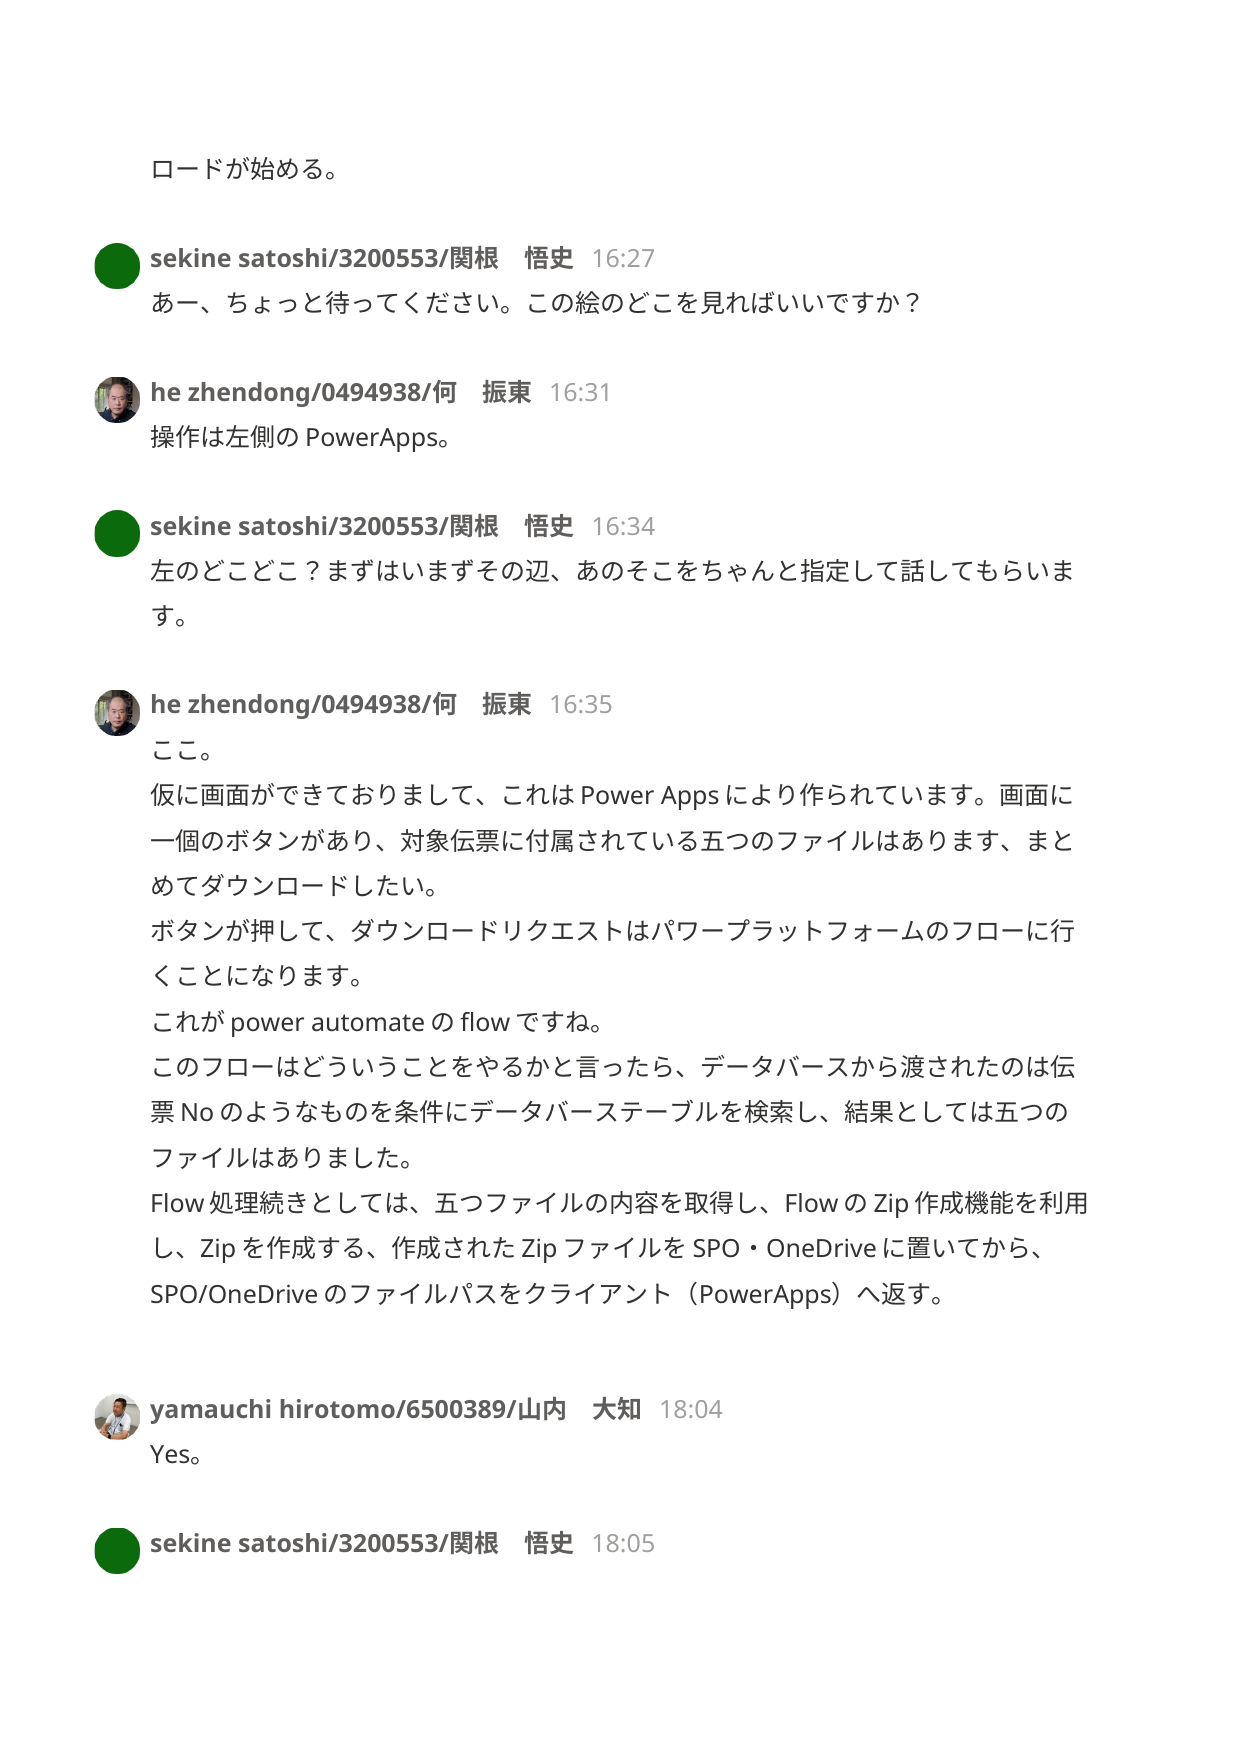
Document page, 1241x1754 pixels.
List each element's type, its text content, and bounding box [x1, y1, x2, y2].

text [150, 150, 1090, 186]
text he zhendong/0494938/何 振東 16:31 操作は左側のPowerApps。 [150, 329, 1090, 454]
text これがpower automateのflowですね。 [150, 1002, 1090, 1038]
picture [94, 1528, 140, 1574]
picture [94, 377, 140, 423]
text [150, 1480, 1090, 1559]
picture [94, 243, 140, 289]
text sekine satoshi/3200553/関根 悟史 16:27 あー、ちょっと待ってください。この絵のどこを見ればいいですか？ [150, 195, 1090, 320]
picture [94, 690, 140, 736]
text ボタンが押して、ダウンロードリクエストはパワープラットフォームのフローに行くことになります。 [150, 912, 1090, 993]
text このフローはどういうことをやるかと言ったら、データバースから渡されたのは伝票Noのようなものを条件にデータバーステーブルを検索し、結果としては五つのファイルはありました。 Flow処理続きとしては、五つファイルの内容を取得し、FlowのZip作成機能を利用し、Zipを作成する、作成されたZipファイルをSPO・OneDriveに置いてから、SPO/OneDriveのファイルパスをクライアント（PowerApps）へ返す。 [150, 1047, 1090, 1340]
text 仮に画面ができておりまして、これはPower Appsにより作られています。画面に一個のボタンがあり、対象伝票に付属されている五つのファイルはあります、まとめてダウンロードしたい。 [150, 776, 1090, 902]
picture [94, 510, 140, 557]
text sekine satoshi/3200553/関根 悟史 16:34 左のどこどこ？まずはいまずその辺、あのそこをちゃんと指定して話してもらいます。 [150, 463, 1090, 633]
text he zhendong/0494938/何 振東 16:35 ここ。 [150, 642, 1090, 767]
text yamauchi hirotomo/6500389/山内 大知 18:04 Yes。 [150, 1346, 1090, 1471]
picture [94, 1394, 140, 1440]
